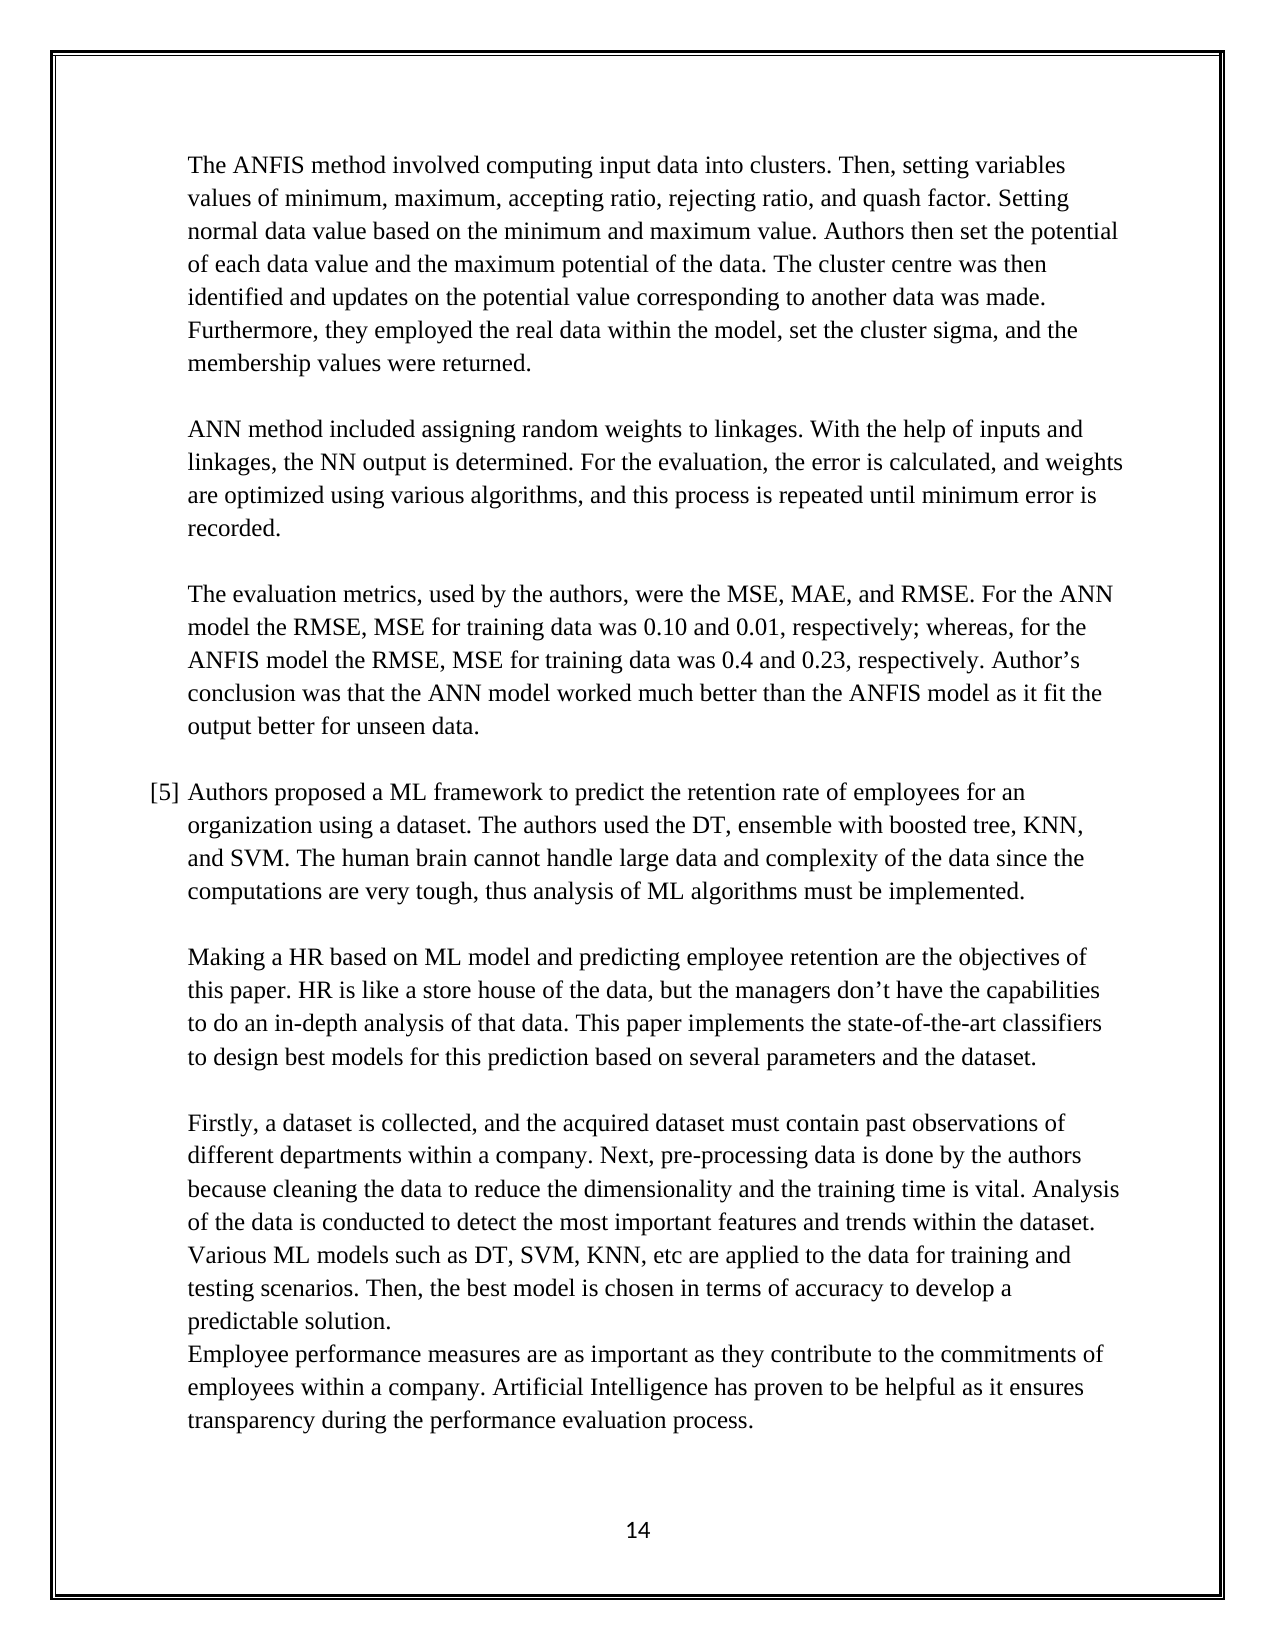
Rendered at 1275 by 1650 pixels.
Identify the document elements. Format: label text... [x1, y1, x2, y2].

text Firstly, a dataset is collected, and the acquired dataset must contain past observations of different departments within a company. Next, pre-processing data is done by the authors because cleaning the data to reduce the dimensionality and the training time is vital. Analysis of the data is conducted to detect the most important features and trends within the dataset. Various ML models such as DT, SVM, KNN, etc are applied to the data for training and testing scenarios. Then, the best model is chosen in terms of accuracy to develop a predictable solution. [187, 1108, 1125, 1334]
text ANN method included assigning random weights to linkages. With the help of inputs and linkages, the NN output is determined. For the evaluation, the error is calculated, and weights are optimized using various algorithms, and this process is repeated until minimum error is recorded. [187, 414, 1125, 542]
text Employee performance measures are as important as they contribute to the commitments of employees within a company. Artificial Intelligence has proven to be helpful as it ensures transparency during the performance evaluation process. [187, 1339, 1125, 1433]
list Authors proposed a ML framework to predict the retention rate of employees for an organization using a dataset. The authors used the DT, ensemble with boosted tree, KNN, and SVM. The human brain cannot handle large data and complexity of the data since the computations are very tough, thus analysis of ML algorithms must be implemented. [150, 777, 1125, 905]
text Making a HR based on ML model and predicting employee retention are the objectives of this paper. HR is like a store house of the data, but the managers don’t have the capabilities to do an in-depth analysis of that data. This paper implements the state-of-the-art classifiers to design best models for this prediction based on several parameters and the dataset. [187, 942, 1125, 1070]
text The evaluation metrics, used by the authors, were the MSE, MAE, and RMSE. For the ANN model the RMSE, MSE for training data was 0.10 and 0.01, respectively; whereas, for the ANFIS model the RMSE, MSE for training data was 0.4 and 0.23, respectively. Author’s conclusion was that the ANN model worked much better than the ANFIS model as it fit the output better for unseen data. [187, 579, 1125, 740]
text The ANFIS method involved computing input data into clusters. Then, setting variables values of minimum, maximum, accepting ratio, rejecting ratio, and quash factor. Setting normal data value based on the minimum and maximum value. Authors then set the potential of each data value and the maximum potential of the data. The cluster centre was then identified and updates on the potential value corresponding to another data was made. Furthermore, they employed the real data within the model, set the cluster sigma, and the membership values were returned. [187, 150, 1125, 377]
